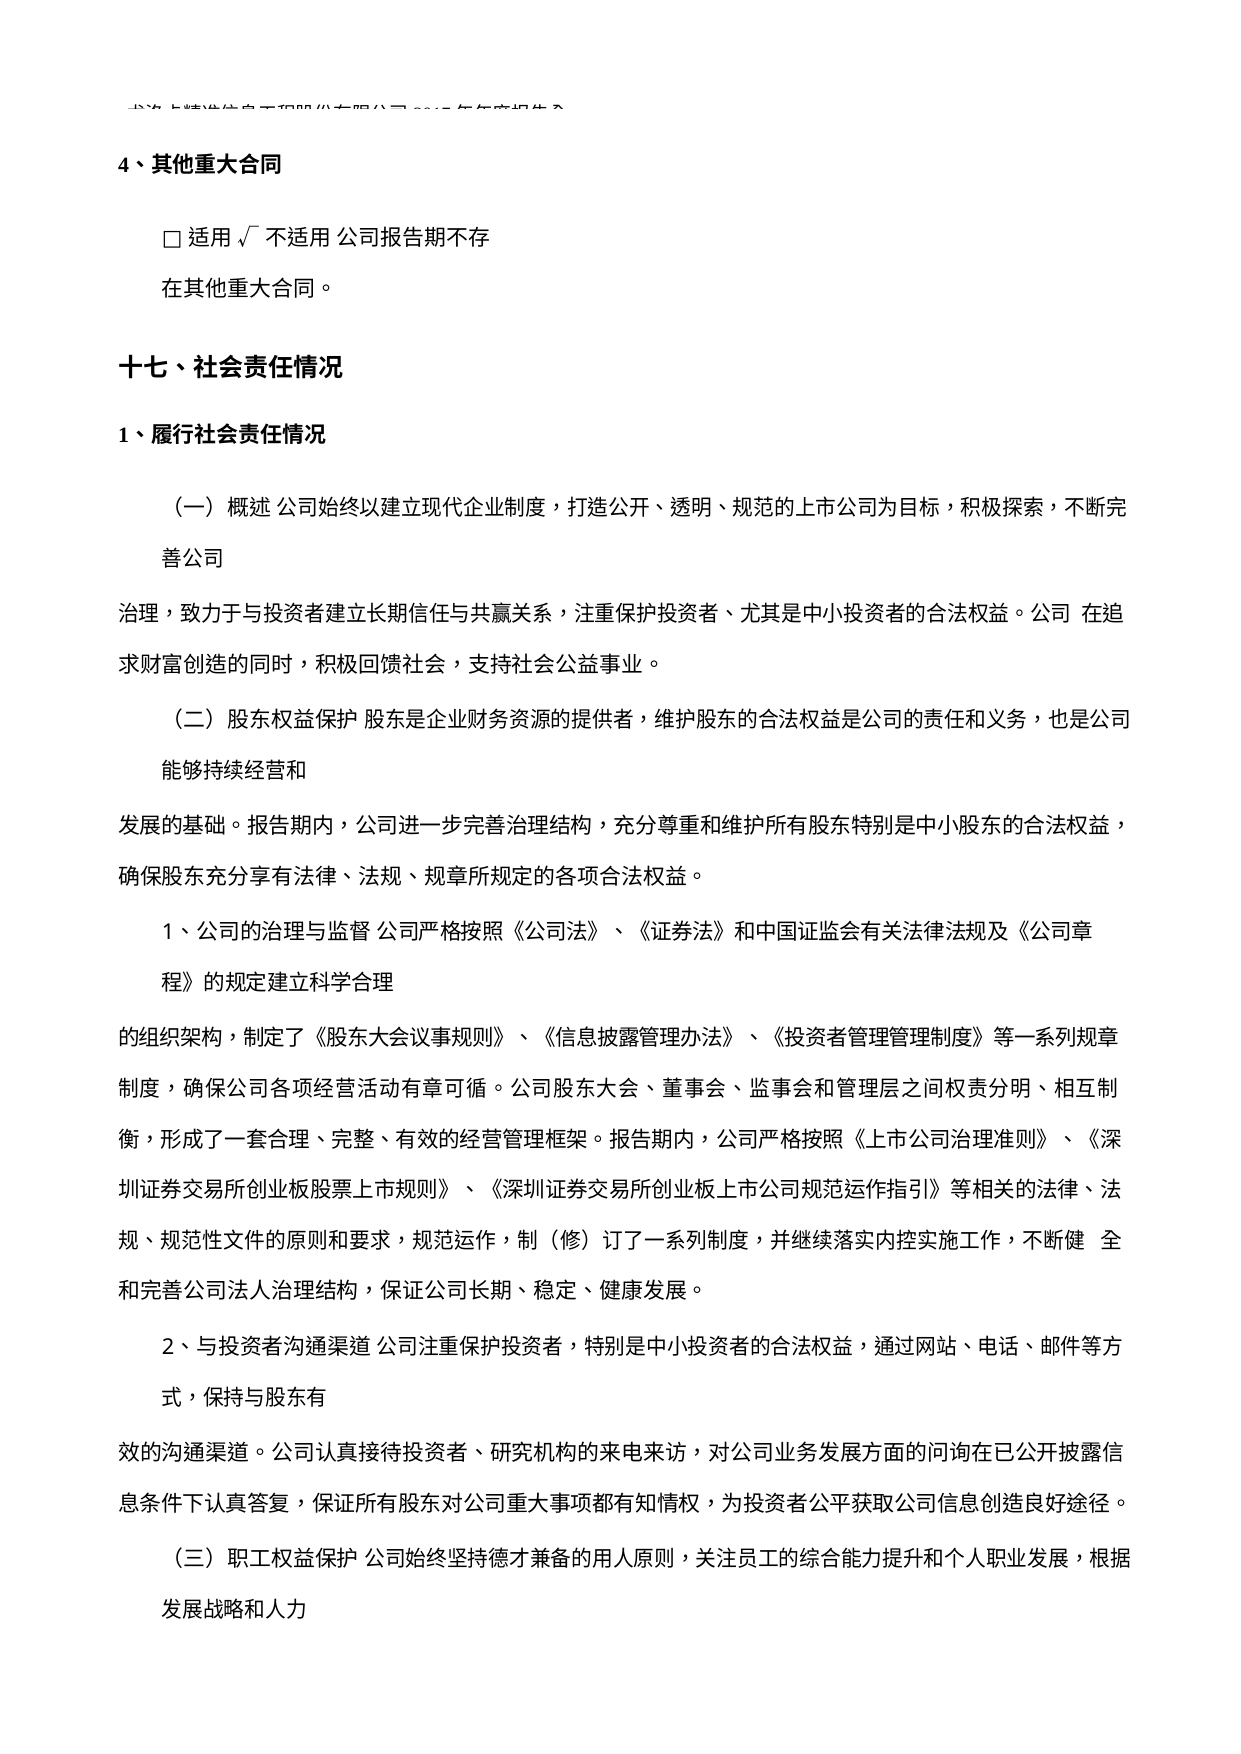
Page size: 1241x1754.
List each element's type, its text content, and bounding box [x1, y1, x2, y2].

text 十七、社会责任情况 [118, 350, 1144, 384]
text 的组织架构，制定了《股东大会议事规则》、《信息披露管理办法》、《投资者管理管理制度》等一系列规章 制度，确保公司各项经营活动有章可循。公司股东大会、董事会、监事会和管理层之间权责分明、相互制 衡，形成了一套合理、完整、有效的经营管理框架。报告期内，公司严格按照《上市公司治理准则》、《深 圳证券交易所创业板股票上市规则》、《深圳证券交易所创业板上市公司规范运作指引》等相关的法律、法 规、规范性文件的原则和要求，规范运作，制（修）订了一系列制度，并继续落实内控实施工作，不断健 全和完善公司法人治理结构，保证公司长期、稳定、健康发展。 [118, 1022, 1122, 1305]
text 1、公司的治理与监督 公司严格按照《公司法》、《证券法》和中国证监会有关法律法规及《公司章程》的规定建立科学合理 [162, 916, 1133, 997]
text 2、与投资者沟通渠道 公司注重保护投资者，特别是中小投资者的合法权益，通过网站、电话、邮件等方式，保持与股东有 [162, 1331, 1133, 1411]
text 效的沟通渠道。公司认真接待投资者、研究机构的来电来访，对公司业务发展方面的问询在已公开披露信 息条件下认真答复，保证所有股东对公司重大事项都有知情权，为投资者公平获取公司信息创造良好途径。 [118, 1437, 1133, 1517]
text （二）股东权益保护 股东是企业财务资源的提供者，维护股东的合法权益是公司的责任和义务，也是公司能够持续经营和 [162, 704, 1133, 784]
text 发展的基础。报告期内，公司进一步完善治理结构，充分尊重和维护所有股东特别是中小股东的合法权益， 确保股东充分享有法律、法规、规章所规定的各项合法权益。 [118, 810, 1133, 891]
text □ 适用 √ 不适用 公司报告期不存在其他重大合同。 [162, 222, 492, 303]
text 1、履行社会责任情况 [118, 419, 1144, 449]
text 治理，致力于与投资者建立长期信任与共赢关系，注重保护投资者、尤其是中小投资者的合法权益。公司 在追求财富创造的同时，积极回馈社会，支持社会公益事业。 [118, 598, 1133, 678]
text （一）概述 公司始终以建立现代企业制度，打造公开、透明、规范的上市公司为目标，积极探索，不断完善公司 [162, 492, 1133, 572]
text 4、其他重大合同 [118, 149, 1144, 179]
text （三）职工权益保护 公司始终坚持德才兼备的用人原则，关注员工的综合能力提升和个人职业发展，根据发展战略和人力 [162, 1543, 1133, 1623]
